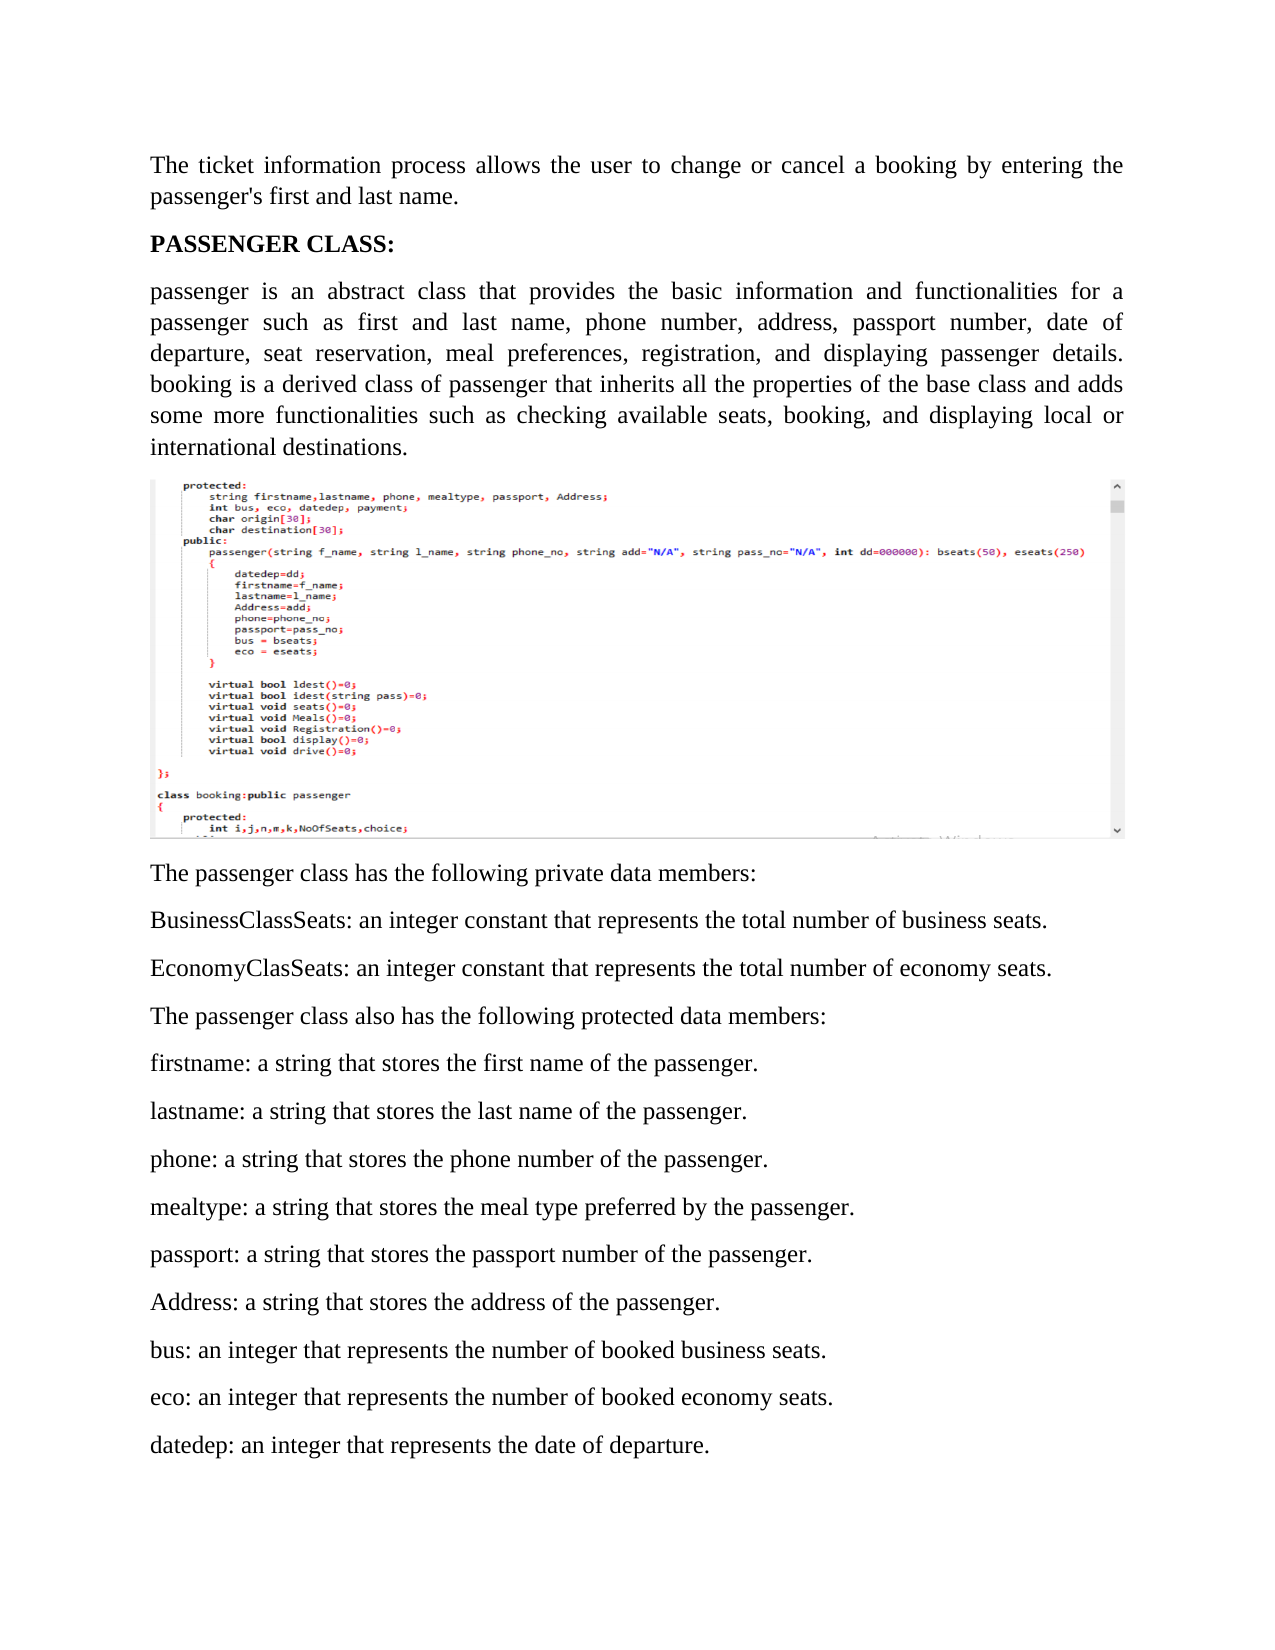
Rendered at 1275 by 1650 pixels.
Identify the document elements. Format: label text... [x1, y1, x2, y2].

text passport: a string that stores the passport number of the passenger. [150, 1239, 1125, 1268]
text passenger is an abstract class that provides the basic information and functionalities for a passenger such as first and last name, phone number, address, passport number, date of departure, seat reservation, meal preferences, registration, and displaying passenger details. booking is a derived class of passenger that inherits all the properties of the base class and adds some more functionalities such as checking available seats, booking, and displaying local or international destinations. [150, 276, 1125, 460]
text lastname: a string that stores the last name of the passenger. [150, 1096, 1125, 1125]
text PASSENGER CLASS: [150, 229, 1125, 257]
text The passenger class also has the following protected data members: [150, 1001, 1125, 1029]
text firstname: a string that stores the first name of the passenger. [150, 1048, 1125, 1077]
text BusinessClassSeats: an integer constant that represents the total number of business seats. [150, 905, 1125, 934]
text The passenger class has the following private data members: [150, 858, 1125, 886]
text mealtype: a string that stores the meal type preferred by the passenger. [150, 1192, 1125, 1220]
text eco: an integer that represents the number of booked economy seats. [150, 1382, 1125, 1411]
text datedep: an integer that represents the date of departure. [150, 1430, 1125, 1459]
text phone: a string that stores the phone number of the passenger. [150, 1144, 1125, 1173]
picture [150, 479, 1125, 839]
text Address: a string that stores the address of the passenger. [150, 1287, 1125, 1316]
text bus: an integer that represents the number of booked business seats. [150, 1335, 1125, 1363]
text The ticket information process allows the user to change or cancel a booking by entering the passenger's first and last name. [150, 150, 1125, 210]
text EconomyClasSeats: an integer constant that represents the total number of economy seats. [150, 953, 1125, 982]
